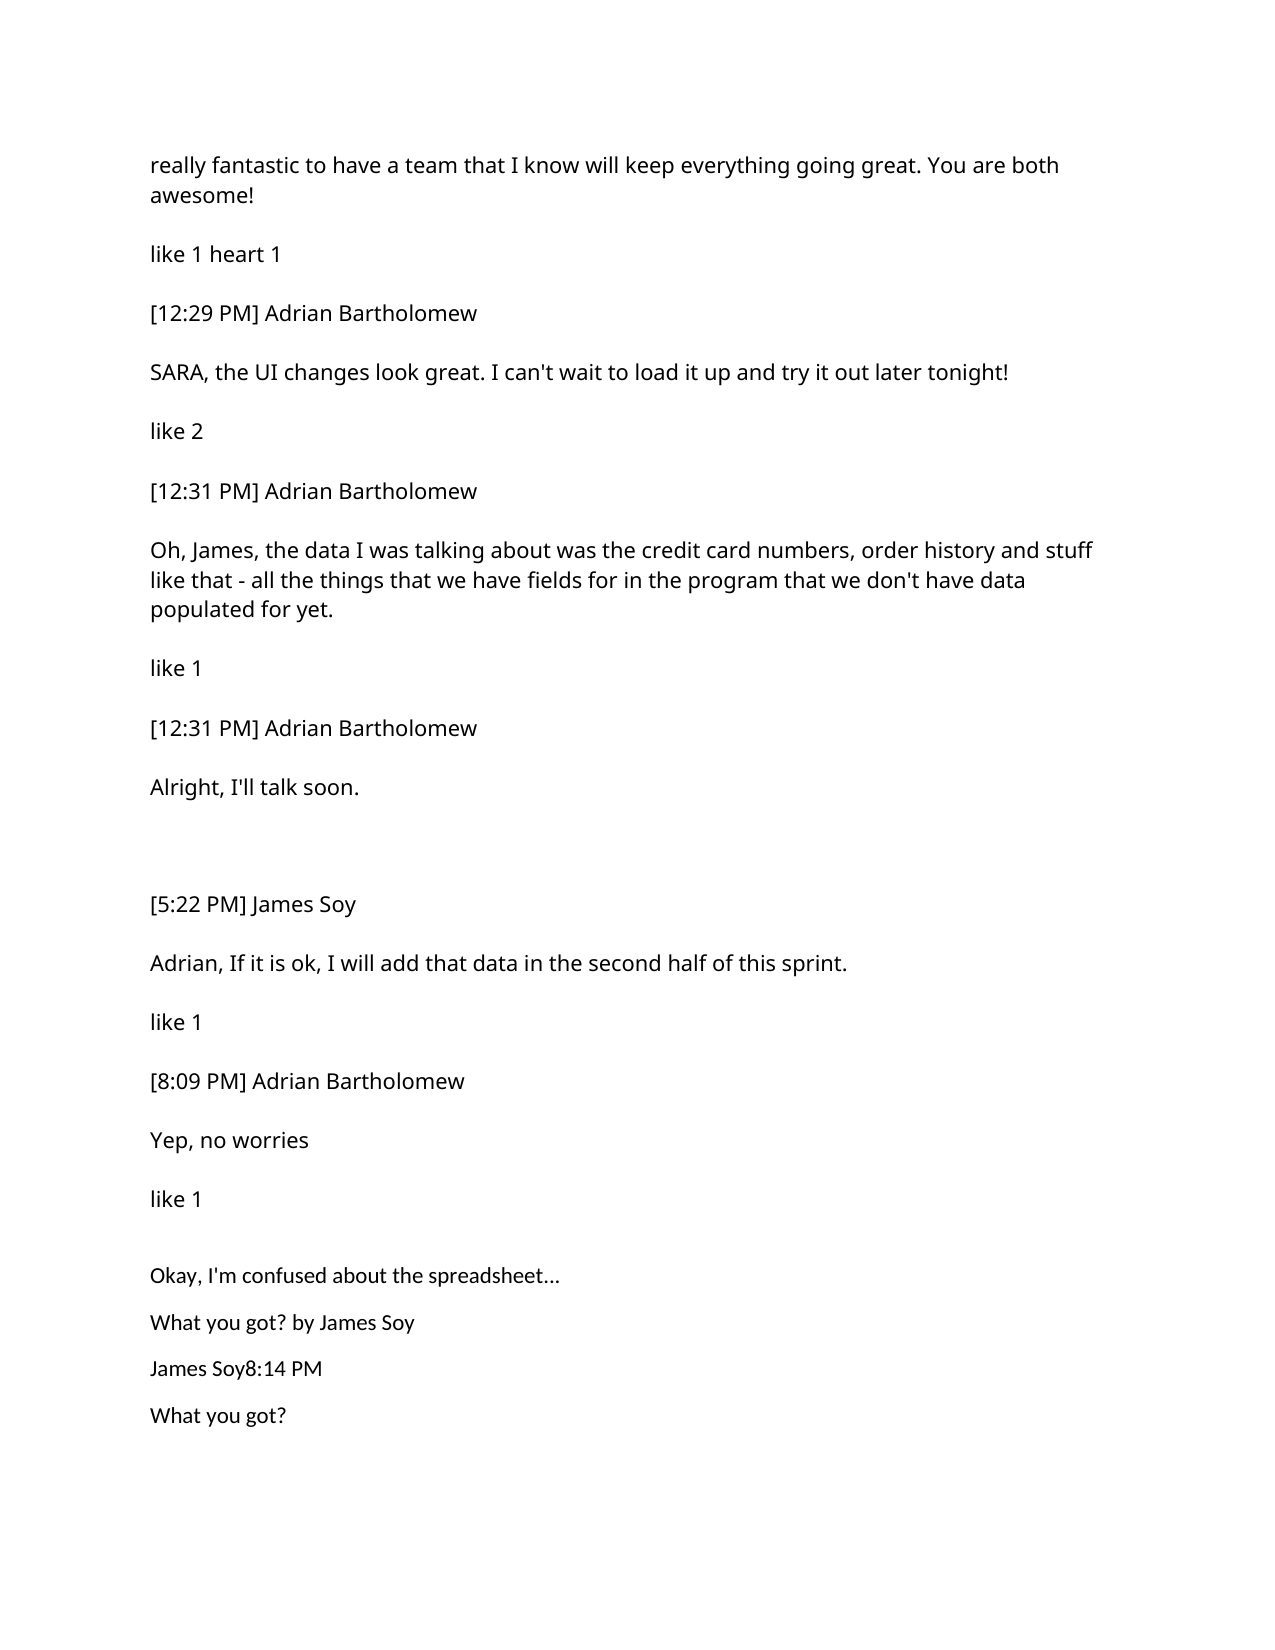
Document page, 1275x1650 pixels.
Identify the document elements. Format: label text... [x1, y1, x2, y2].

text [5:22 PM] James Soy [150, 889, 1125, 918]
text like 2 [150, 416, 1125, 446]
text [12:31 PM] Adrian Bartholomew [150, 476, 1125, 506]
text What you got? by James Soy [150, 1308, 1125, 1336]
text [12:29 PM] Adrian Bartholomew [150, 298, 1125, 328]
text Yep, no worries [150, 1125, 1125, 1155]
text like 1 [150, 653, 1125, 683]
text like 1 [150, 1007, 1125, 1036]
text like 1 heart 1 [150, 239, 1125, 268]
text like 1 [150, 1184, 1125, 1214]
text Adrian, If it is ok, I will add that data in the second half of this sprint. [150, 948, 1125, 977]
text What you got? [150, 1401, 1125, 1429]
text Okay, I'm confused about the spreadsheet... [150, 1261, 1125, 1289]
text [12:31 PM] Adrian Bartholomew [150, 713, 1125, 743]
text Oh, James, the data I was talking about was the credit card numbers, order history and stuff like that - all the things that we have fields for in the program that we don't have data populated for yet. [150, 535, 1125, 624]
text James Soy8:14 PM [150, 1354, 1125, 1383]
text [150, 150, 1125, 209]
text Alright, I'll talk soon. [150, 772, 1125, 802]
text [8:09 PM] Adrian Bartholomew [150, 1066, 1125, 1096]
text SARA, the UI changes look great. I can't wait to load it up and try it out later tonight! [150, 357, 1125, 387]
